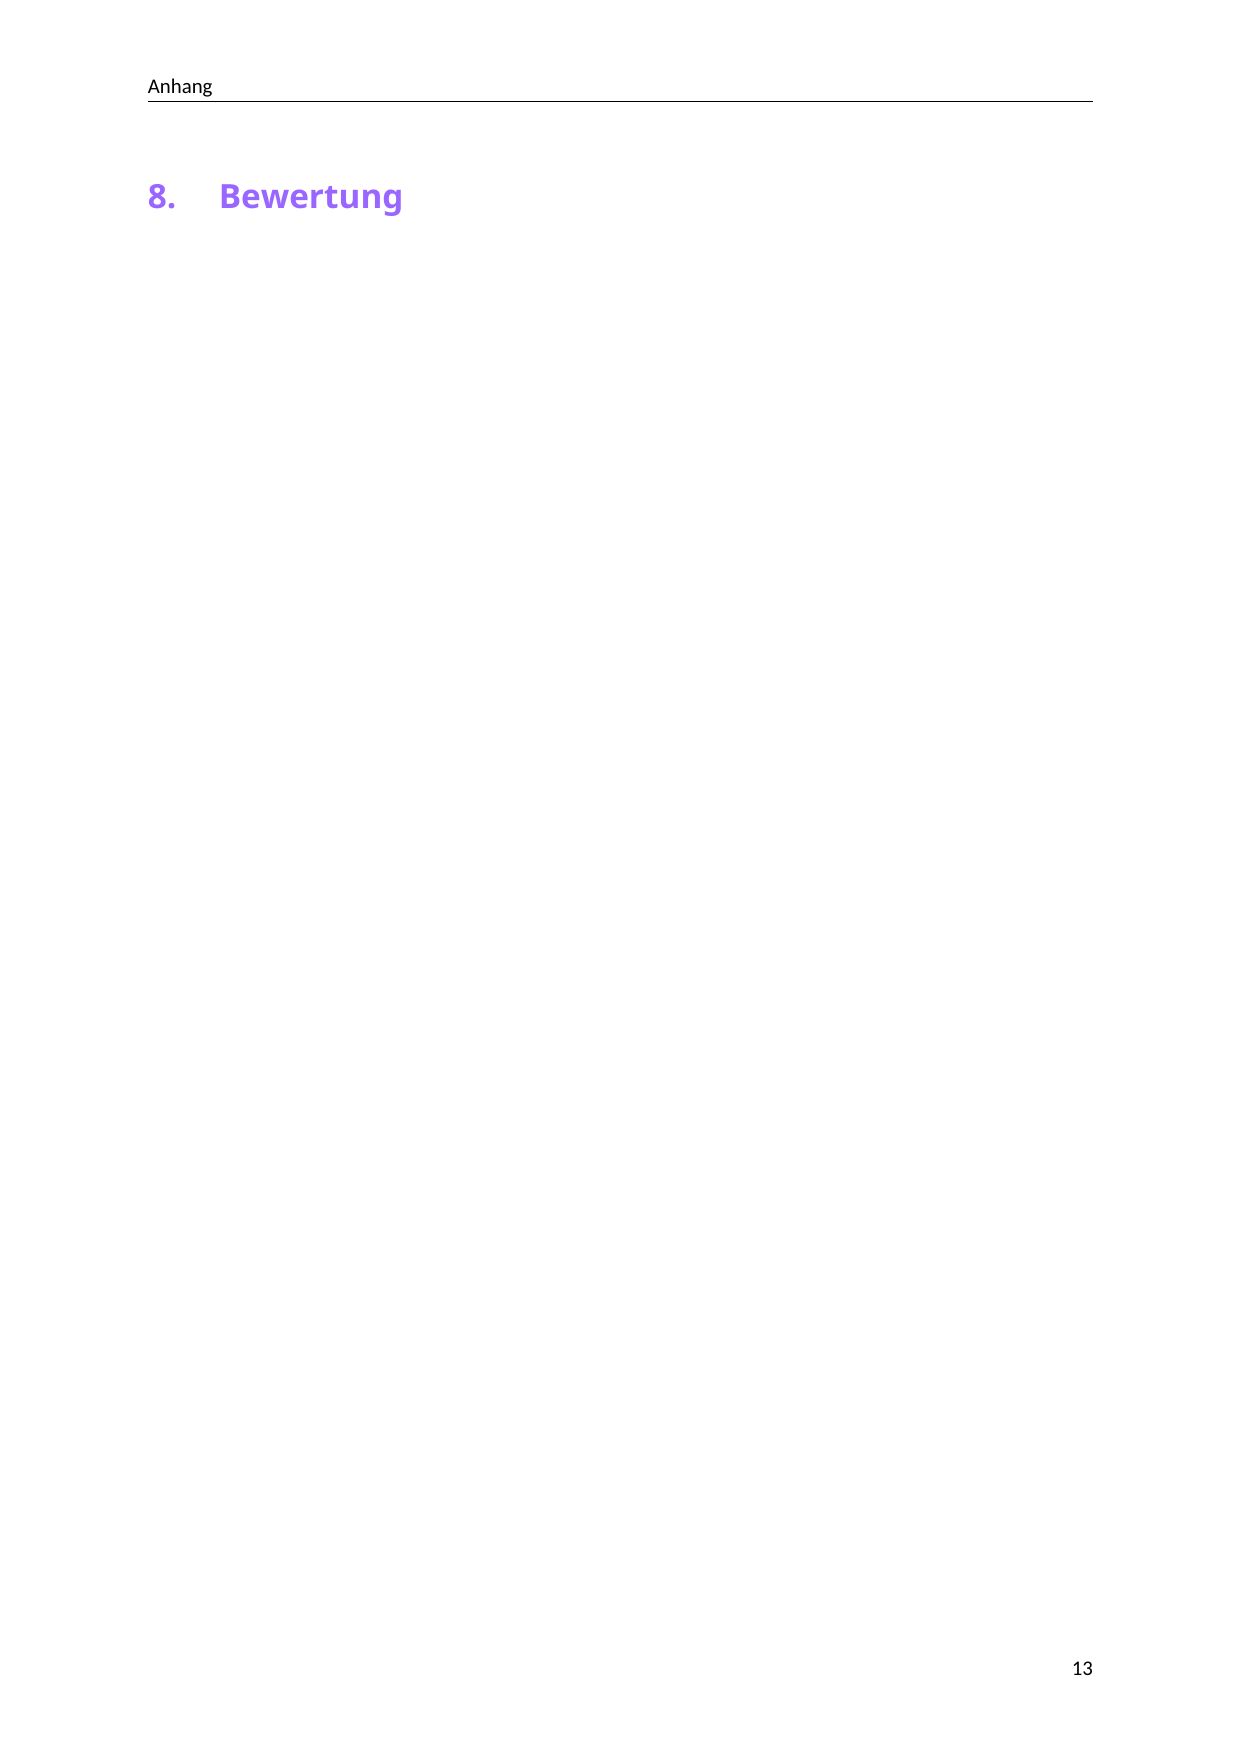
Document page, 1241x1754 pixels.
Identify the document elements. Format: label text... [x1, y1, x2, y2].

text Bewertung [148, 173, 1093, 218]
